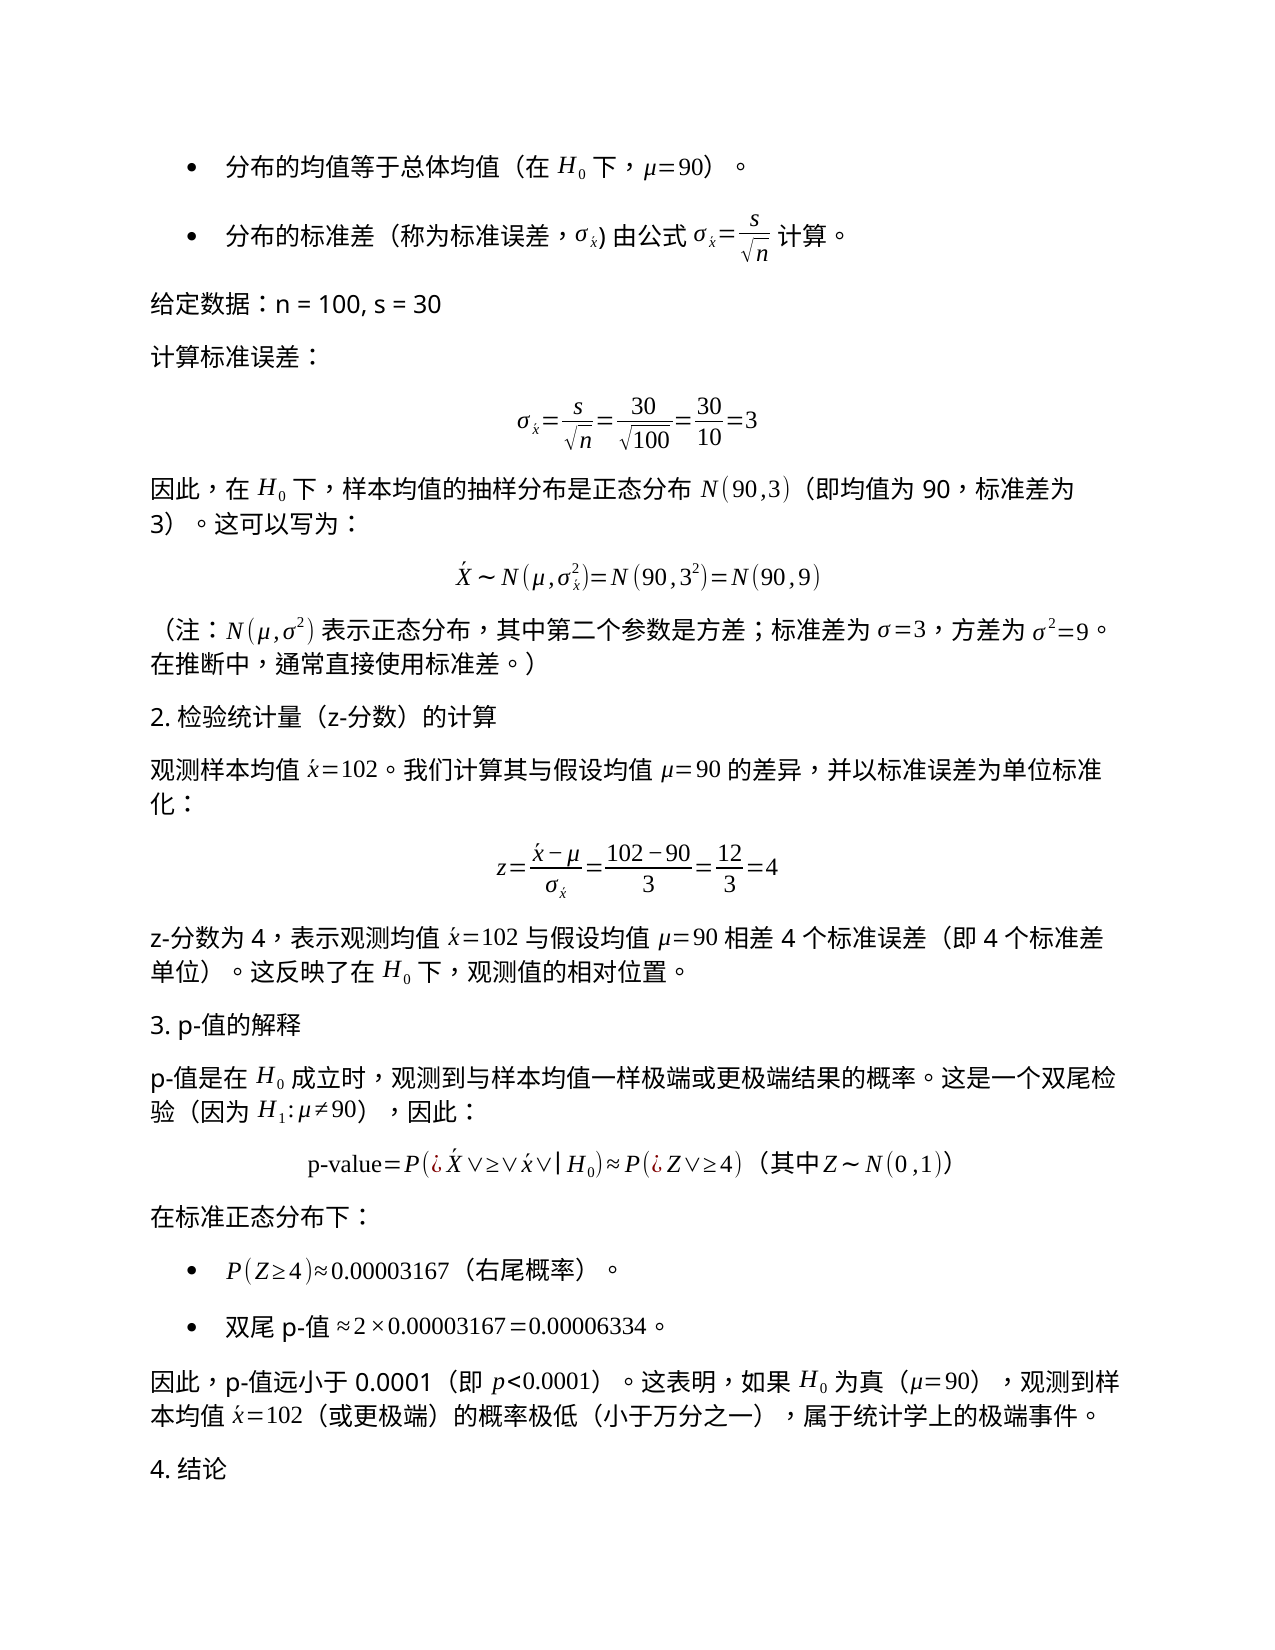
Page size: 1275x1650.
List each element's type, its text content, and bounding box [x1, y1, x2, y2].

text 观测样本均值 。我们计算其与假设均值 的差异，并以标准误差为单位标准化： [150, 752, 1125, 821]
text 在标准正态分布下： [150, 1200, 1125, 1234]
text 3. p-值的解释 [150, 1008, 1125, 1042]
list 双尾 p-值 。 [187, 1309, 1125, 1344]
list （右尾概率）。 [187, 1253, 1125, 1289]
text z-分数为 4，表示观测均值 与假设均值 相差 4 个标准误差（即 4 个标准差单位）。这反映了在 下，观测值的相对位置。 [150, 921, 1125, 989]
text 因此，在 下，样本均值的抽样分布是正态分布 （即均值为 90，标准差为 3）。这可以写为： [150, 472, 1125, 540]
text 给定数据：n = 100, s = 30 [150, 287, 1125, 321]
text 因此，p-值远小于 0.0001（即 ）。这表明，如果 为真（），观测到样本均值 （或更极端）的概率极低（小于万分之一），属于统计学上的极端事件。 [150, 1364, 1125, 1433]
text 4. 结论 [150, 1451, 1125, 1485]
text 计算标准误差： [150, 339, 1125, 374]
list 分布的均值等于总体均值（在 下，）。 [187, 150, 1125, 184]
list 分布的标准差（称为标准误差，) 由公式 计算。 [187, 205, 1125, 266]
text p-值是在 成立时，观测到与样本均值一样极端或更极端结果的概率。这是一个双尾检验（因为 ），因此： [150, 1060, 1125, 1128]
text （注： 表示正态分布，其中第二个参数是方差；标准差为 ，方差为 。在推断中，通常直接使用标准差。） [150, 613, 1125, 681]
text 2. 检验统计量（z-分数）的计算 [150, 699, 1125, 734]
